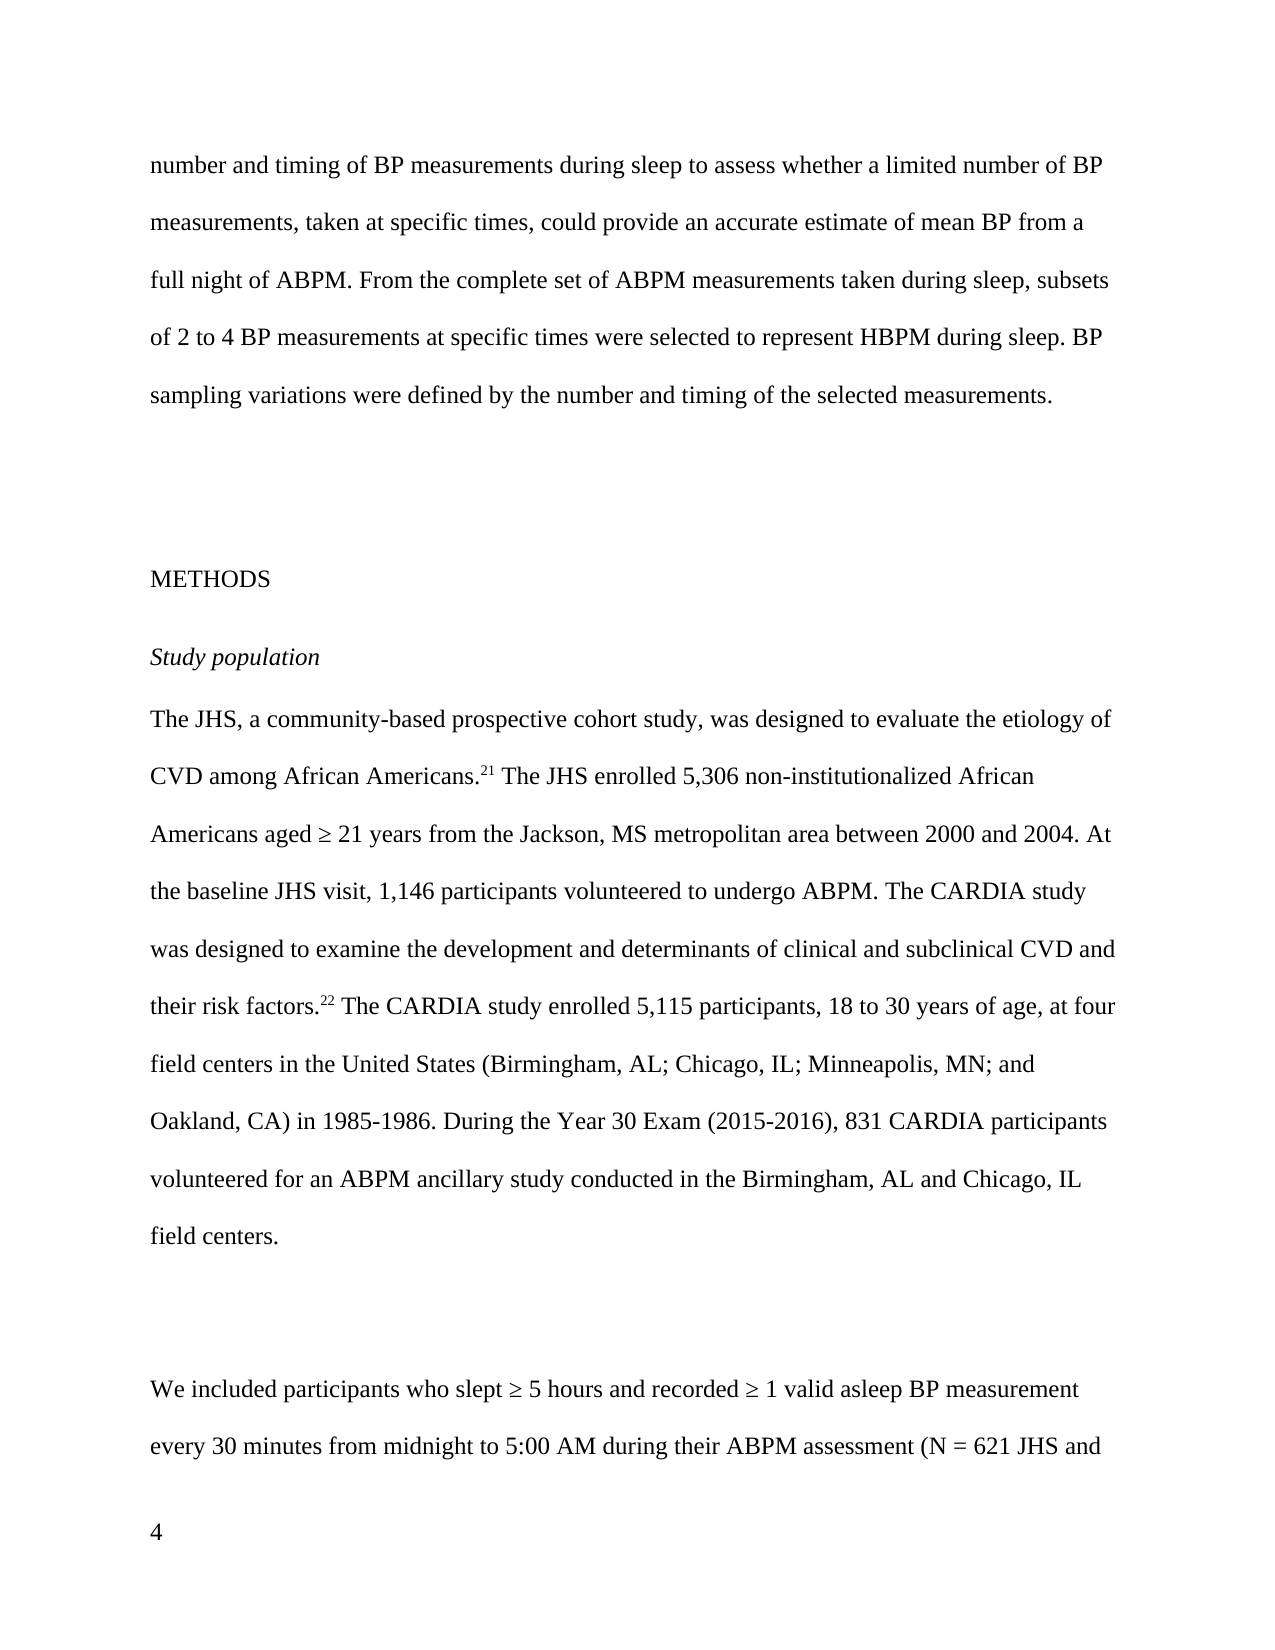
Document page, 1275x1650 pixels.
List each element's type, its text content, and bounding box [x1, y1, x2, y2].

subtitle Study population [150, 642, 1125, 671]
text The JHS, a community-based prospective cohort study, was designed to evaluate the etiology of CVD among African Americans.21 The JHS enrolled 5,306 non-institutionalized African Americans aged ≥ 21 years from the Jackson, MS metropolitan area between 2000 and 2004. At the baseline JHS visit, 1,146 participants volunteered to undergo ABPM. The CARDIA study was designed to examine the development and determinants of clinical and subclinical CVD and their risk factors.22 The CARDIA study enrolled 5,115 participants, 18 to 30 years of age, at four field centers in the United States (Birmingham, AL; Chicago, IL; Minneapolis, MN; and Oakland, CA) in 1985-1986. During the Year 30 Exam (2015-2016), 831 CARDIA participants volunteered for an ABPM ancillary study conducted in the Birmingham, AL and Chicago, IL field centers. [150, 704, 1125, 1250]
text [150, 150, 1125, 409]
subtitle METHODS [150, 564, 1125, 592]
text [150, 1374, 1125, 1460]
